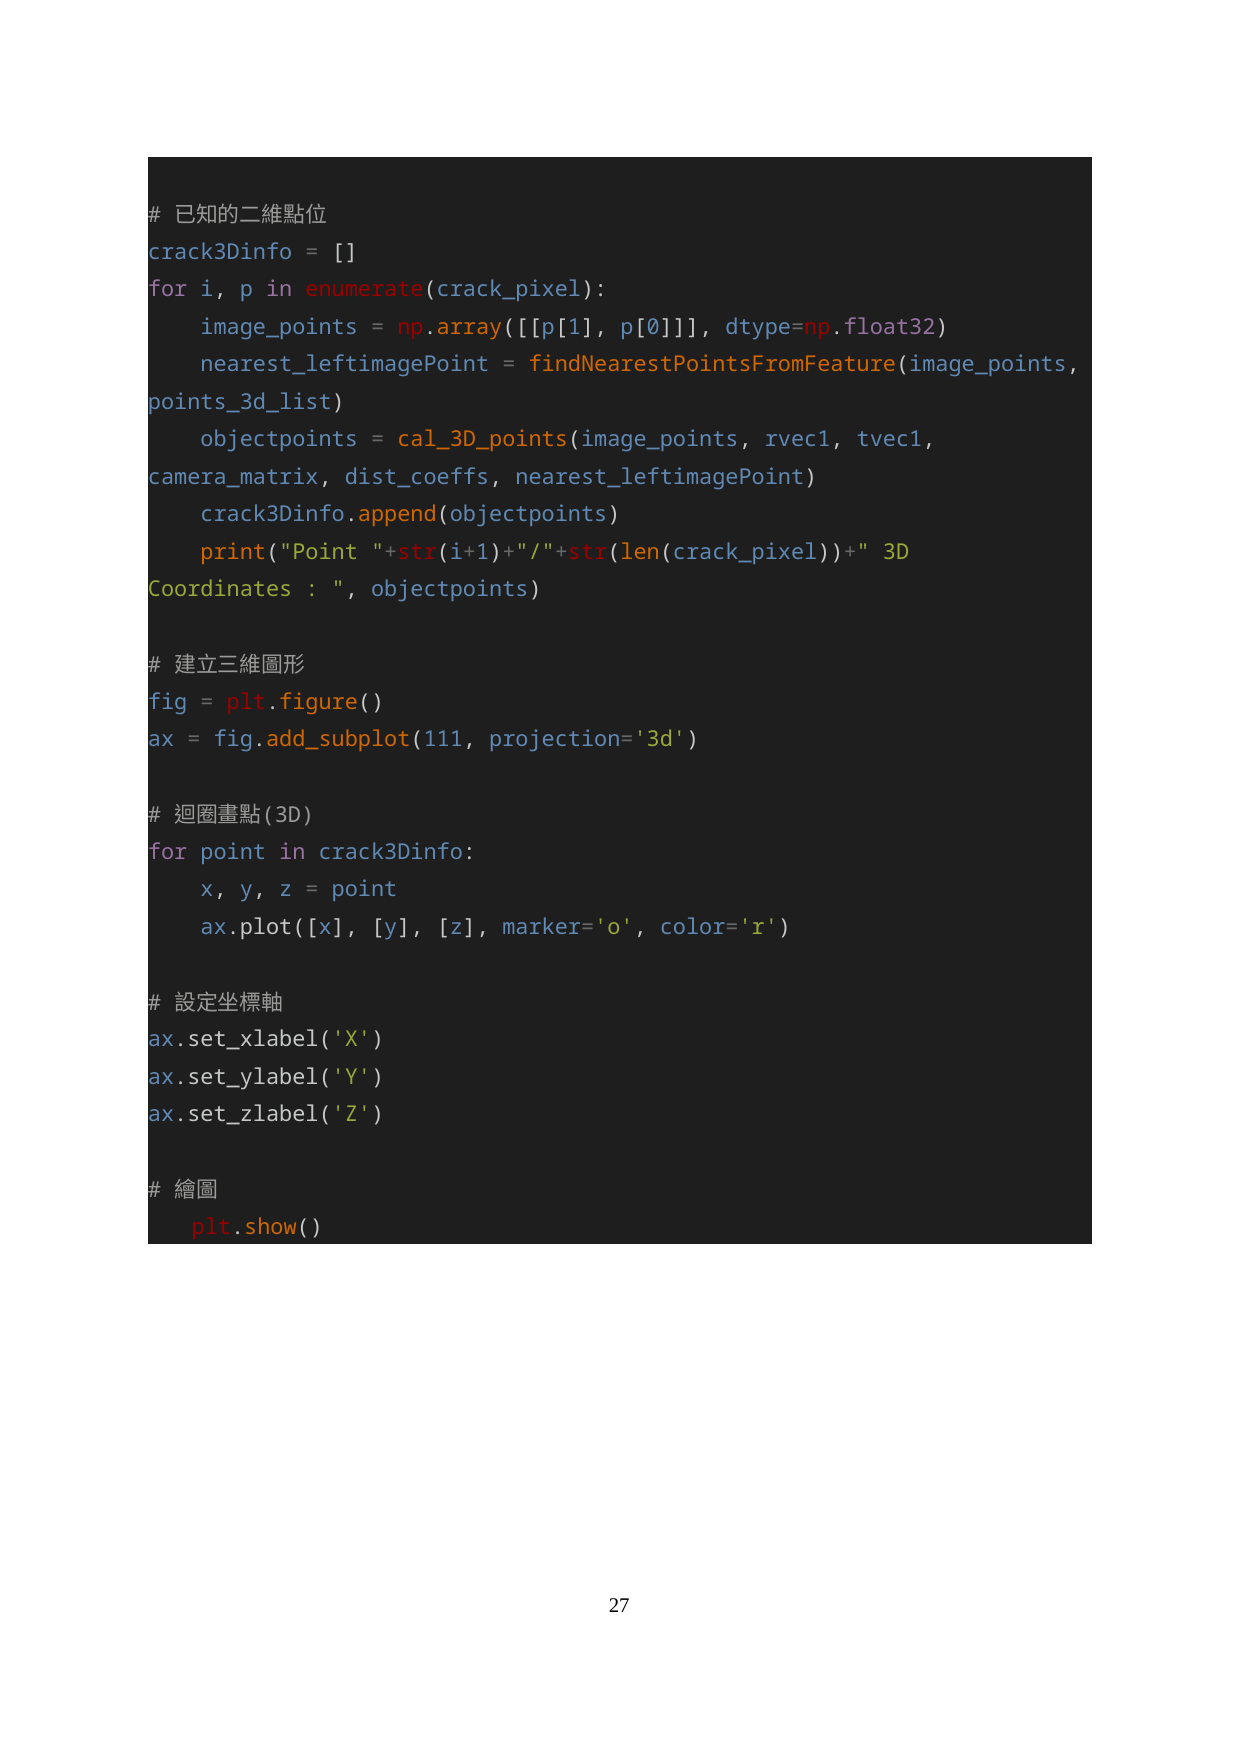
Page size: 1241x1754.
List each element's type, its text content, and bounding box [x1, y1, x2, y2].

text ax.plot([x], [y], [z], marker='o', color='r') [148, 907, 1092, 944]
text nearest_leftimagePoint = findNearestPointsFromFeature(image_points, points_3d_list) [148, 344, 1092, 419]
text for i, p in enumerate(crack_pixel): [148, 269, 1092, 307]
text ax = fig.add_subplot(111, projection='3d') [148, 719, 1092, 757]
text # 迴圈畫點(3D) [148, 794, 1092, 832]
text # 建立三維圖形 [148, 644, 1092, 682]
text print("Point "+str(i+1)+"/"+str(len(crack_pixel))+" 3D Coordinates : ", objectpoints) [148, 532, 1092, 607]
text crack3Dinfo.append(objectpoints) [148, 494, 1092, 532]
text # 繪圖 [148, 1169, 1092, 1207]
text plt.show() [148, 1207, 1092, 1244]
text # 設定坐標軸 [148, 982, 1092, 1019]
text fig = plt.figure() [148, 682, 1092, 719]
text ax.set_ylabel('Y') [148, 1057, 1092, 1094]
text # 已知的二維點位 [148, 194, 1092, 232]
text ax.set_zlabel('Z') [148, 1094, 1092, 1132]
text objectpoints = cal_3D_points(image_points, rvec1, tvec1, camera_matrix, dist_coeffs, nearest_leftimagePoint) [148, 419, 1092, 494]
text crack3Dinfo = [] [148, 232, 1092, 269]
text x, y, z = point [148, 869, 1092, 907]
text for point in crack3Dinfo: [148, 832, 1092, 869]
text ax.set_xlabel('X') [148, 1019, 1092, 1057]
text image_points = np.array([[p[1], p[0]]], dtype=np.float32) [148, 307, 1092, 344]
